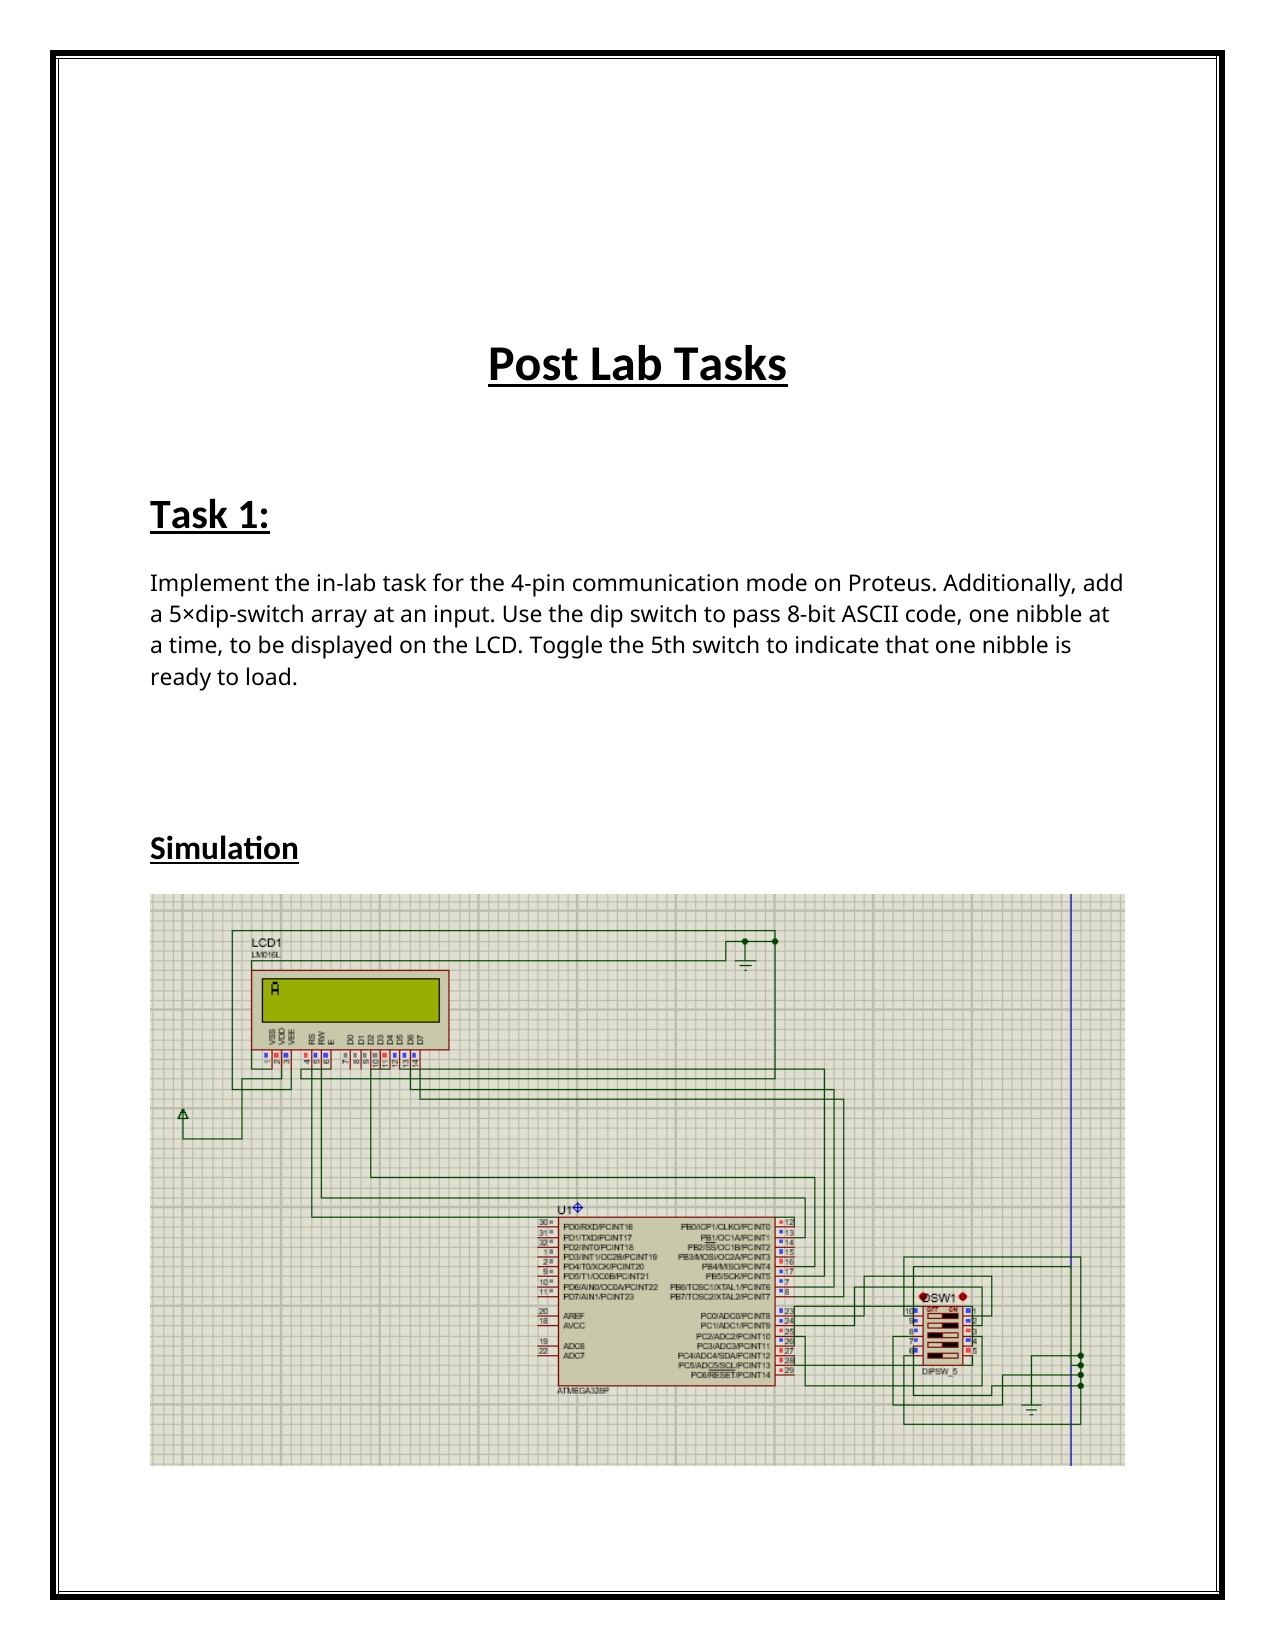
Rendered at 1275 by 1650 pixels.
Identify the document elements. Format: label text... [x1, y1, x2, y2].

text Task 1: [150, 488, 1125, 538]
text Simulation [150, 827, 1125, 868]
text Post Lab Tasks [150, 332, 1125, 393]
picture [150, 894, 1125, 1466]
text Implement the in-lab task for the 4-pin communication mode on Proteus. Additionally, add a 5×dip-switch array at an input. Use the dip switch to pass 8-bit ASCII code, one nibble at a time, to be displayed on the LCD. Toggle the 5th switch to indicate that one nibble is ready to load. [150, 567, 1125, 692]
